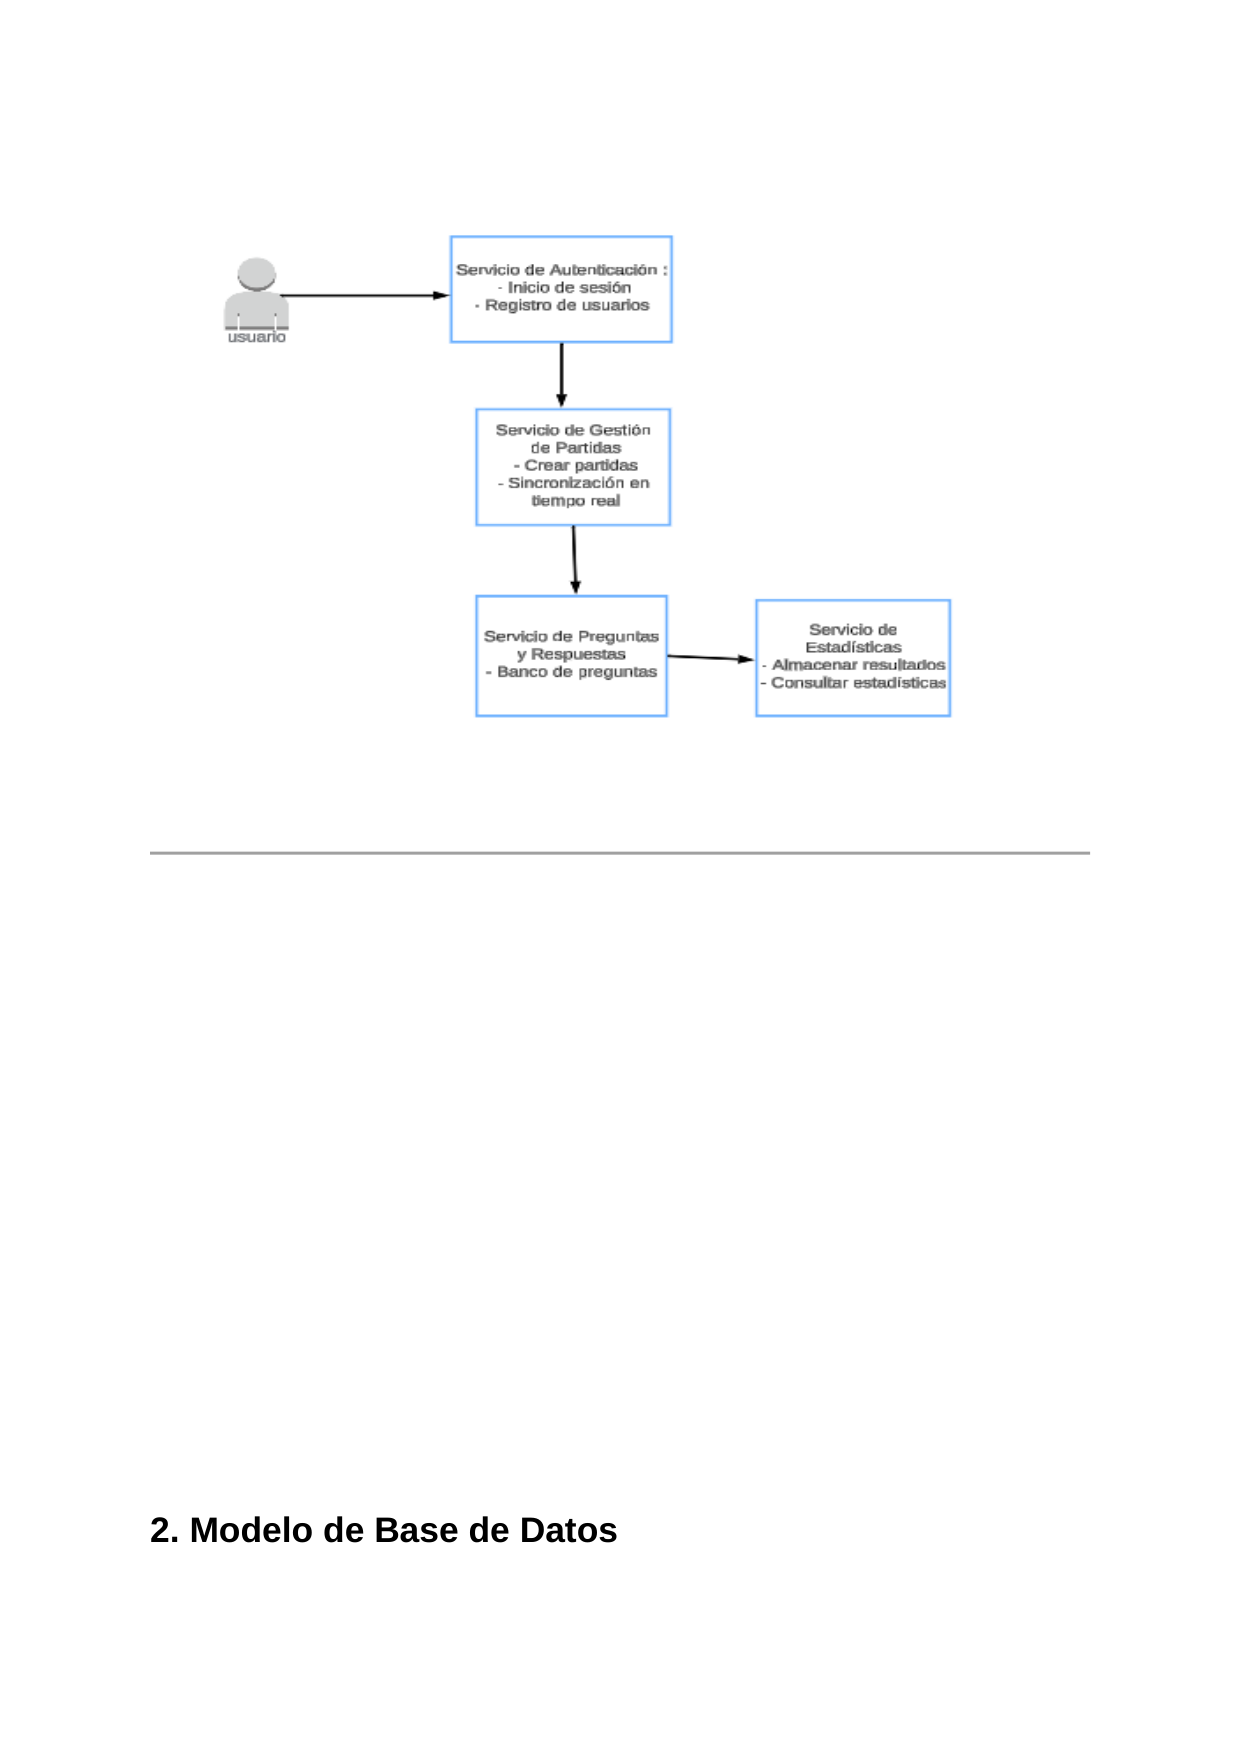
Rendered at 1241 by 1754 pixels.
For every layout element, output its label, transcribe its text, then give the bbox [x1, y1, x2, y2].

subtitle 2. Modelo de Base de Datos [150, 1509, 1090, 1550]
picture [150, 150, 1043, 823]
